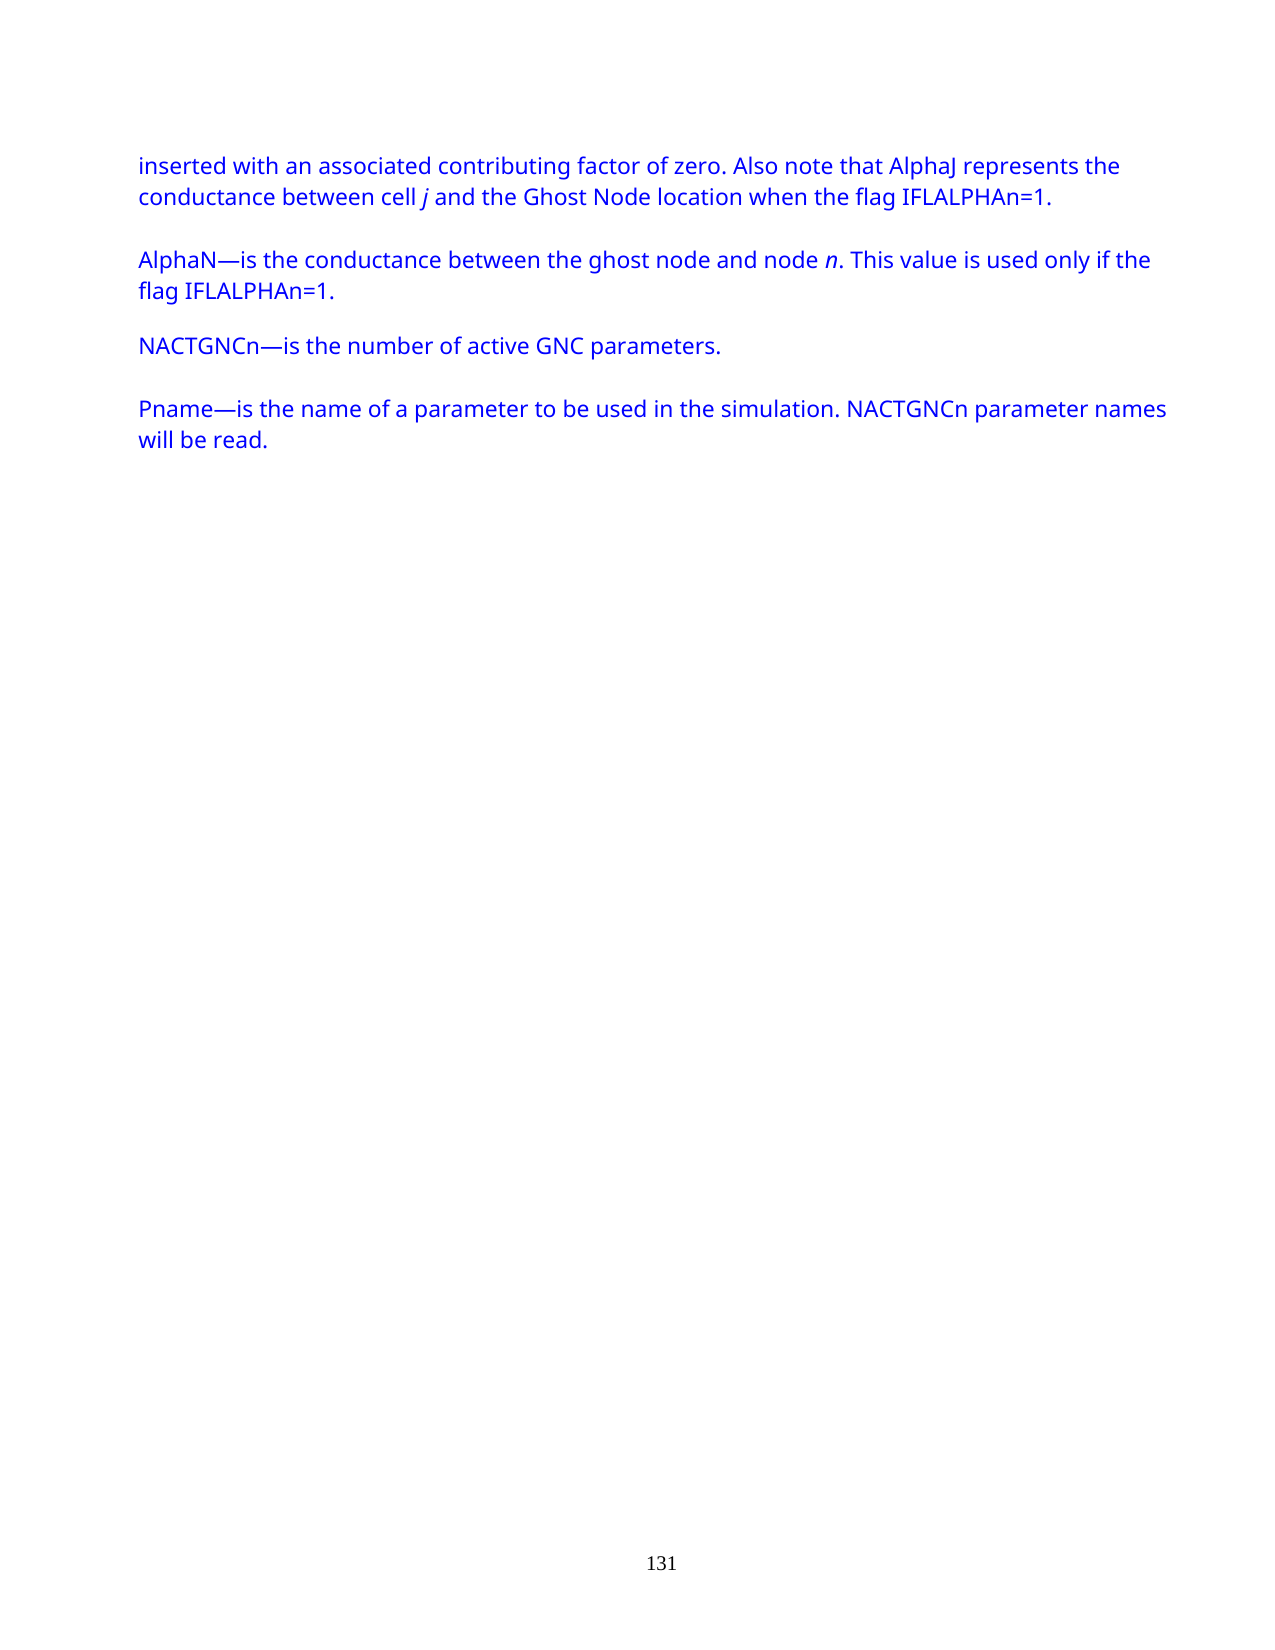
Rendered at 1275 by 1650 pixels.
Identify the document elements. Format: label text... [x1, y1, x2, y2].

text Pname—is the name of a parameter to be used in the simulation. NACTGNCn parameter names will be read. [138, 393, 1185, 455]
text AlphaN—is the conductance between the ghost node and node n. This value is used only if the flag IFLALPHAn=1. [138, 244, 1185, 306]
text NACTGNCn—is the number of active GNC parameters. [138, 330, 1185, 362]
